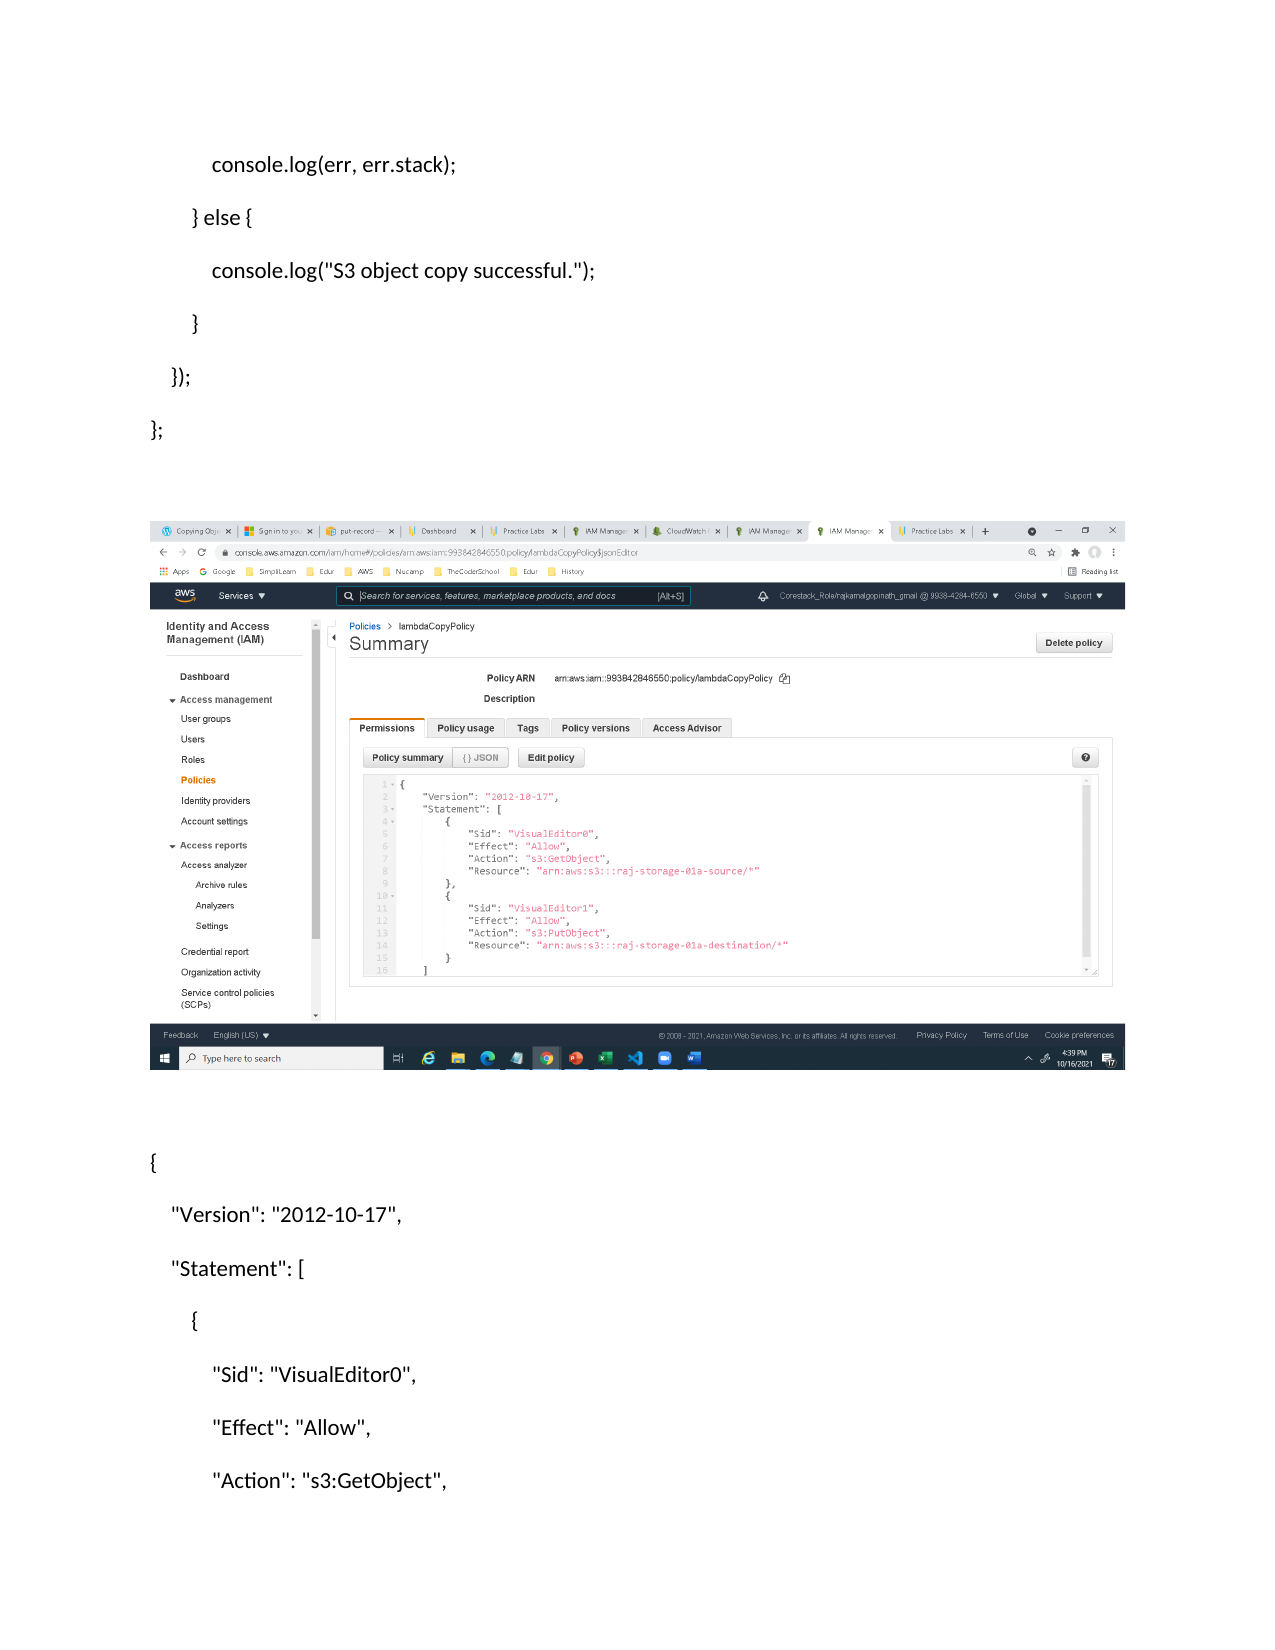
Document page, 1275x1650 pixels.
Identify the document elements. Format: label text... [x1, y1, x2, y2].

text { [150, 1307, 1125, 1335]
text }); [150, 362, 1125, 390]
text console.log(err, err.stack); [150, 150, 1125, 178]
text { [150, 1148, 1125, 1176]
text } else { [150, 203, 1125, 231]
picture [150, 521, 1125, 1070]
text console.log("S3 object copy successful."); [150, 256, 1125, 284]
text "Effect": "Allow", [150, 1413, 1125, 1441]
text } [150, 309, 1125, 337]
text "Version": "2012-10-17", [150, 1201, 1125, 1229]
text "Statement": [ [150, 1254, 1125, 1282]
text }; [150, 415, 1125, 443]
text "Action": "s3:GetObject", [150, 1466, 1125, 1494]
text "Sid": "VisualEditor0", [150, 1360, 1125, 1388]
